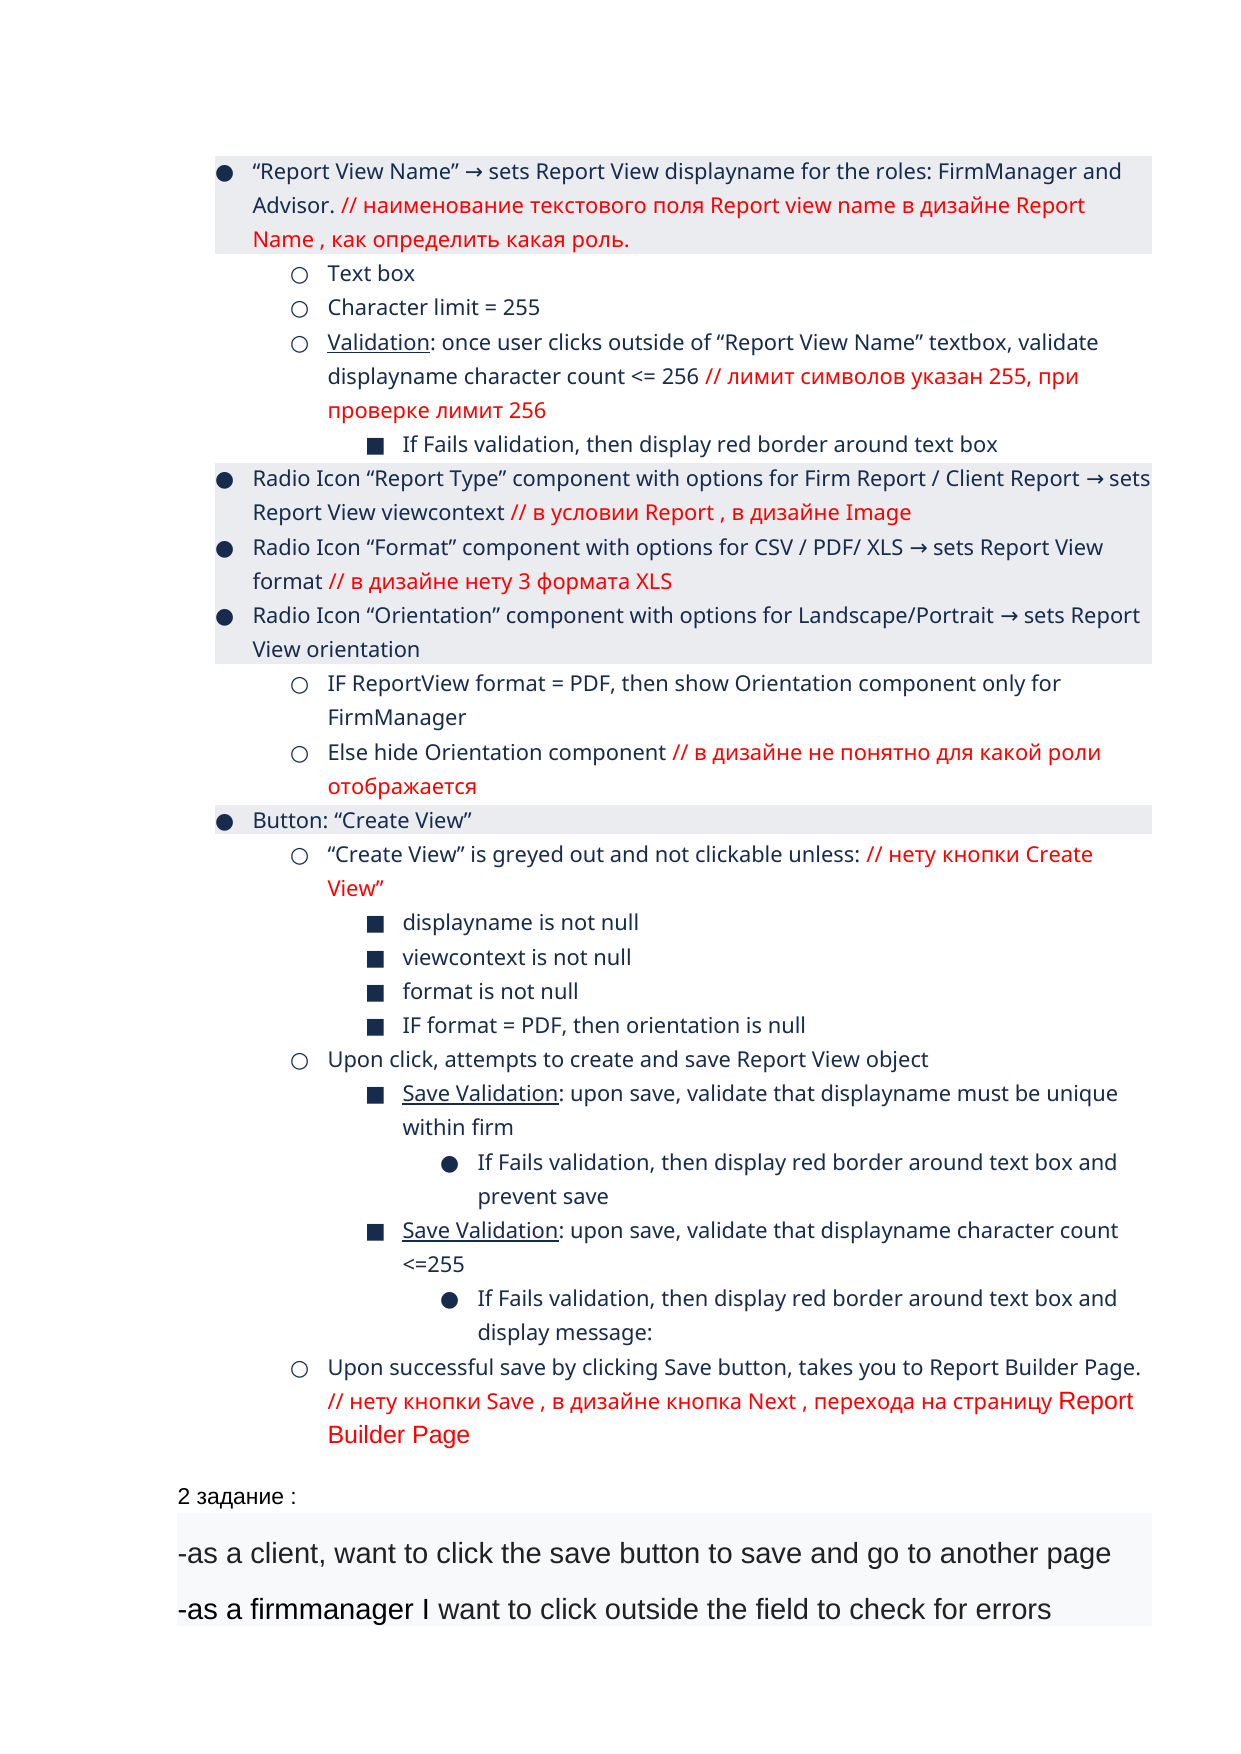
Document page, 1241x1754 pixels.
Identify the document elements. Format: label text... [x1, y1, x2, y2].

list format is not null [365, 976, 1152, 1005]
text -as a client, want to click the save button to save and go to another page [177, 1513, 1152, 1569]
list “Create View” is greyed out and not clickable unless: // нету кнопки Create View” [290, 839, 1152, 903]
list viewcontext is not null [365, 941, 1152, 971]
list Validation: once user clicks outside of “Report View Name” textbox, validate displayname character count <= 256 // лимит символов указан 255, при проверке лимит 256 [290, 326, 1152, 424]
list Character limit = 255 [290, 292, 1152, 322]
list Radio Icon “Report Type” component with options for Firm Report / Client Report → sets Report View viewcontext // в условии Report , в дизайне Image [215, 463, 1152, 527]
list Upon click, attempts to create and save Report View object [290, 1044, 1152, 1074]
list Else hide Orientation component // в дизайне не понятно для какой роли отображается [290, 736, 1152, 800]
list displayname is not null [365, 907, 1152, 937]
list Radio Icon “Format” component with options for CSV / PDF/ XLS → sets Report View format // в дизайне нету 3 формата XLS [215, 531, 1152, 595]
list If Fails validation, then display red border around text box and prevent save [440, 1146, 1152, 1210]
list Text box [290, 258, 1152, 288]
list Button: “Create View” [215, 805, 1152, 834]
text 2 задание : [177, 1483, 1152, 1509]
list Upon successful save by clicking Save button, takes you to Report Builder Page. // нету кнопки Save , в дизайне кнопка Next , перехода на страницу Report Builder Page [290, 1351, 1152, 1448]
list “Report View Name” → sets Report View displayname for the roles: FirmManager and Advisor. // наименование текстового поля Report view name в дизайне Report Name , как определить какая роль. [215, 156, 1152, 254]
list Save Validation: upon save, validate that displayname character count <=255 [365, 1215, 1152, 1279]
list If Fails validation, then display red border around text box and display message: [440, 1283, 1152, 1347]
list Radio Icon “Orientation” component with options for Landscape/Portrait → sets Report View orientation [215, 600, 1152, 664]
list If Fails validation, then display red border around text box [365, 429, 1152, 459]
list IF ReportView format = PDF, then show Orientation component only for FirmManager [290, 668, 1152, 732]
list Save Validation: upon save, validate that displayname must be unique within firm [365, 1078, 1152, 1142]
text -as a firmmanager I want to click outside the field to check for errors [177, 1569, 1152, 1626]
list IF format = PDF, then orientation is null [365, 1010, 1152, 1039]
